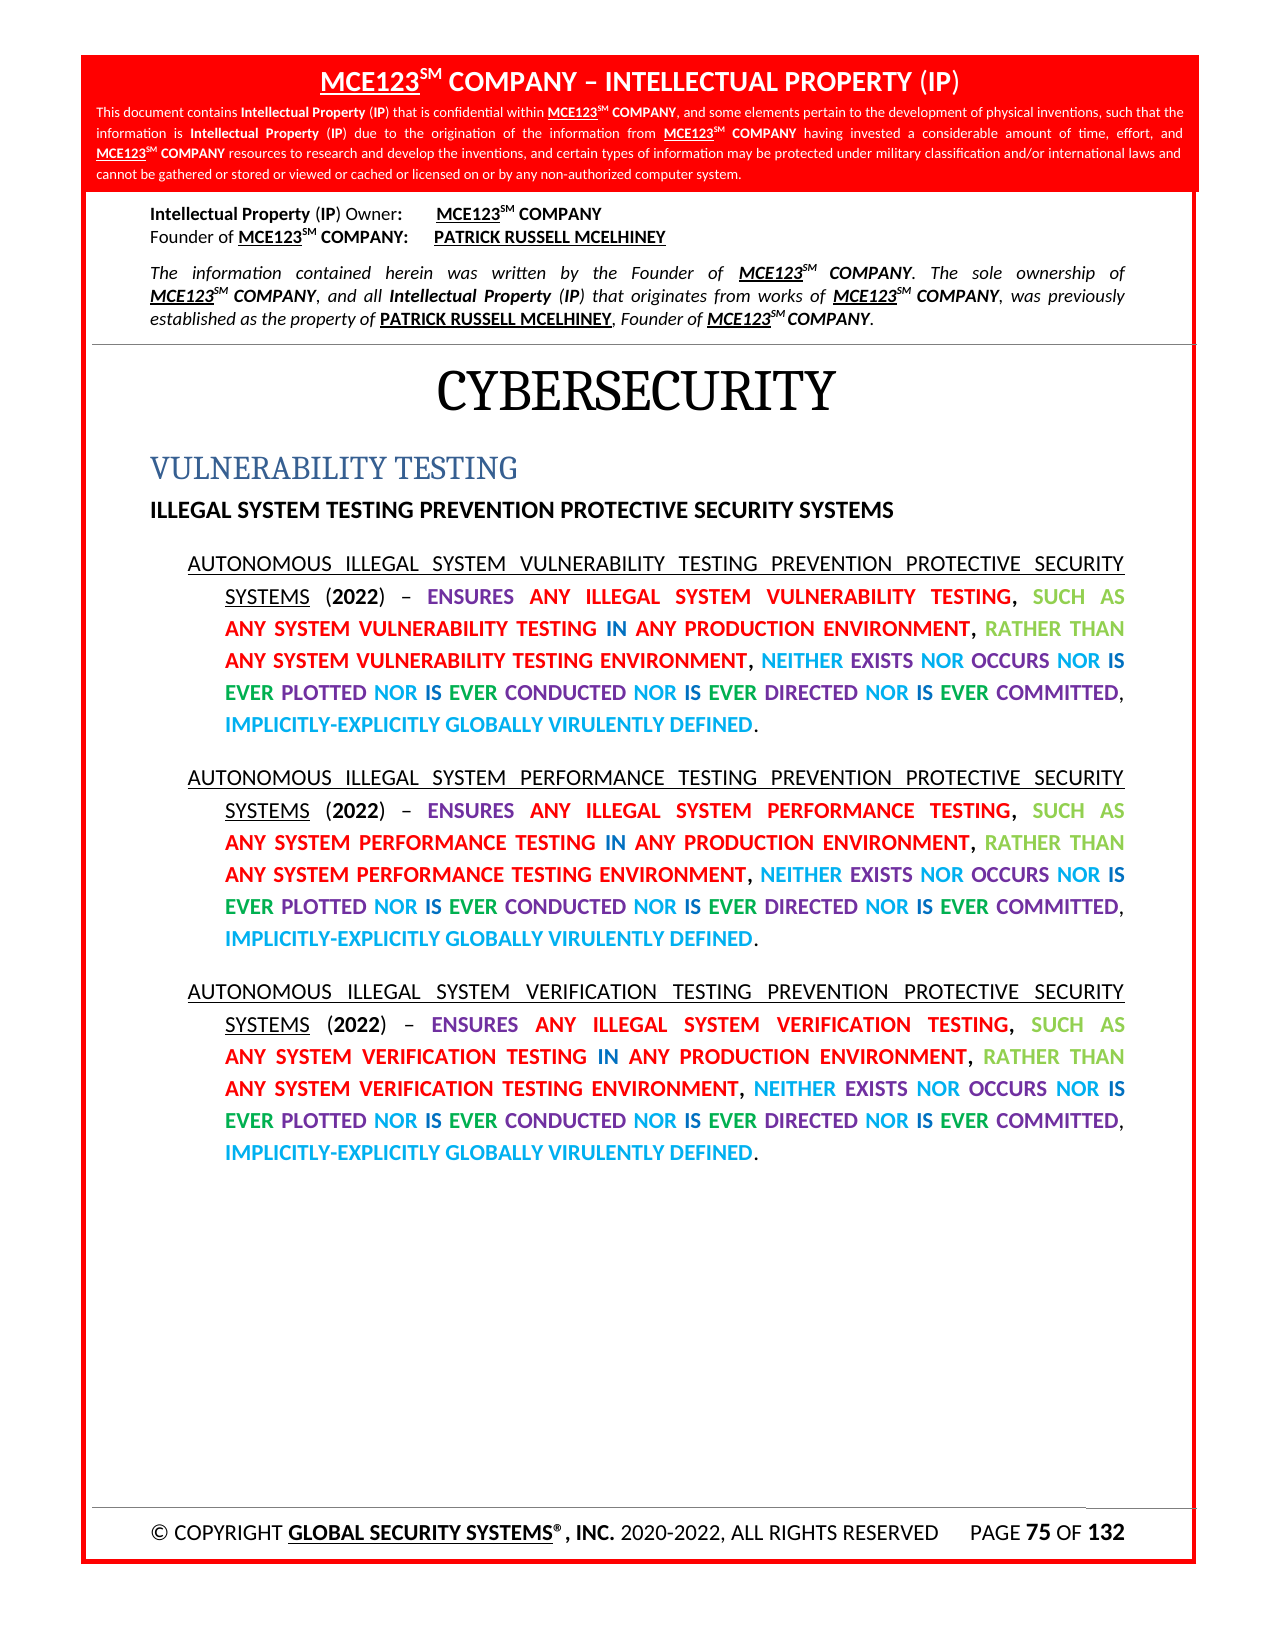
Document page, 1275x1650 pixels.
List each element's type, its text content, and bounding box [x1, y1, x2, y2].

text AUTONOMOUS ILLEGAL SYSTEM VULNERABILITY TESTING PREVENTION PROTECTIVE SECURITY SYSTEMS (2022) – ENSURES ANY ILLEGAL SYSTEM VULNERABILITY TESTING, SUCH AS ANY SYSTEM VULNERABILITY TESTING IN ANY PRODUCTION ENVIRONMENT, RATHER THAN ANY SYSTEM VULNERABILITY TESTING ENVIRONMENT, NEITHER EXISTS NOR OCCURS NOR IS EVER PLOTTED NOR IS EVER CONDUCTED NOR IS EVER DIRECTED NOR IS EVER COMMITTED, IMPLICITLY-EXPLICITLY GLOBALLY VIRULENTLY DEFINED. [187, 575, 1125, 738]
text AUTONOMOUS ILLEGAL SYSTEM VERIFICATION TESTING PREVENTION PROTECTIVE SECURITY SYSTEMS (2022) – ENSURES ANY ILLEGAL SYSTEM VERIFICATION TESTING, SUCH AS ANY SYSTEM VERIFICATION TESTING IN ANY PRODUCTION ENVIRONMENT, RATHER THAN ANY SYSTEM VERIFICATION TESTING ENVIRONMENT, NEITHER EXISTS NOR OCCURS NOR IS EVER PLOTTED NOR IS EVER CONDUCTED NOR IS EVER DIRECTED NOR IS EVER COMMITTED, IMPLICITLY-EXPLICITLY GLOBALLY VIRULENTLY DEFINED. [187, 1003, 1125, 1166]
title CYBERSECURITY [150, 358, 1125, 425]
text ILLEGAL SYSTEM TESTING PREVENTION PROTECTIVE SECURITY SYSTEMS [150, 494, 1125, 524]
subtitle VULNERABILITY TESTING [150, 450, 1125, 488]
text AUTONOMOUS ILLEGAL SYSTEM PERFORMANCE TESTING PREVENTION PROTECTIVE SECURITY SYSTEMS (2022) – ENSURES ANY ILLEGAL SYSTEM PERFORMANCE TESTING, SUCH AS ANY SYSTEM PERFORMANCE TESTING IN ANY PRODUCTION ENVIRONMENT, RATHER THAN ANY SYSTEM PERFORMANCE TESTING ENVIRONMENT, NEITHER EXISTS NOR OCCURS NOR IS EVER PLOTTED NOR IS EVER CONDUCTED NOR IS EVER DIRECTED NOR IS EVER COMMITTED, IMPLICITLY-EXPLICITLY GLOBALLY VIRULENTLY DEFINED. [187, 789, 1125, 952]
